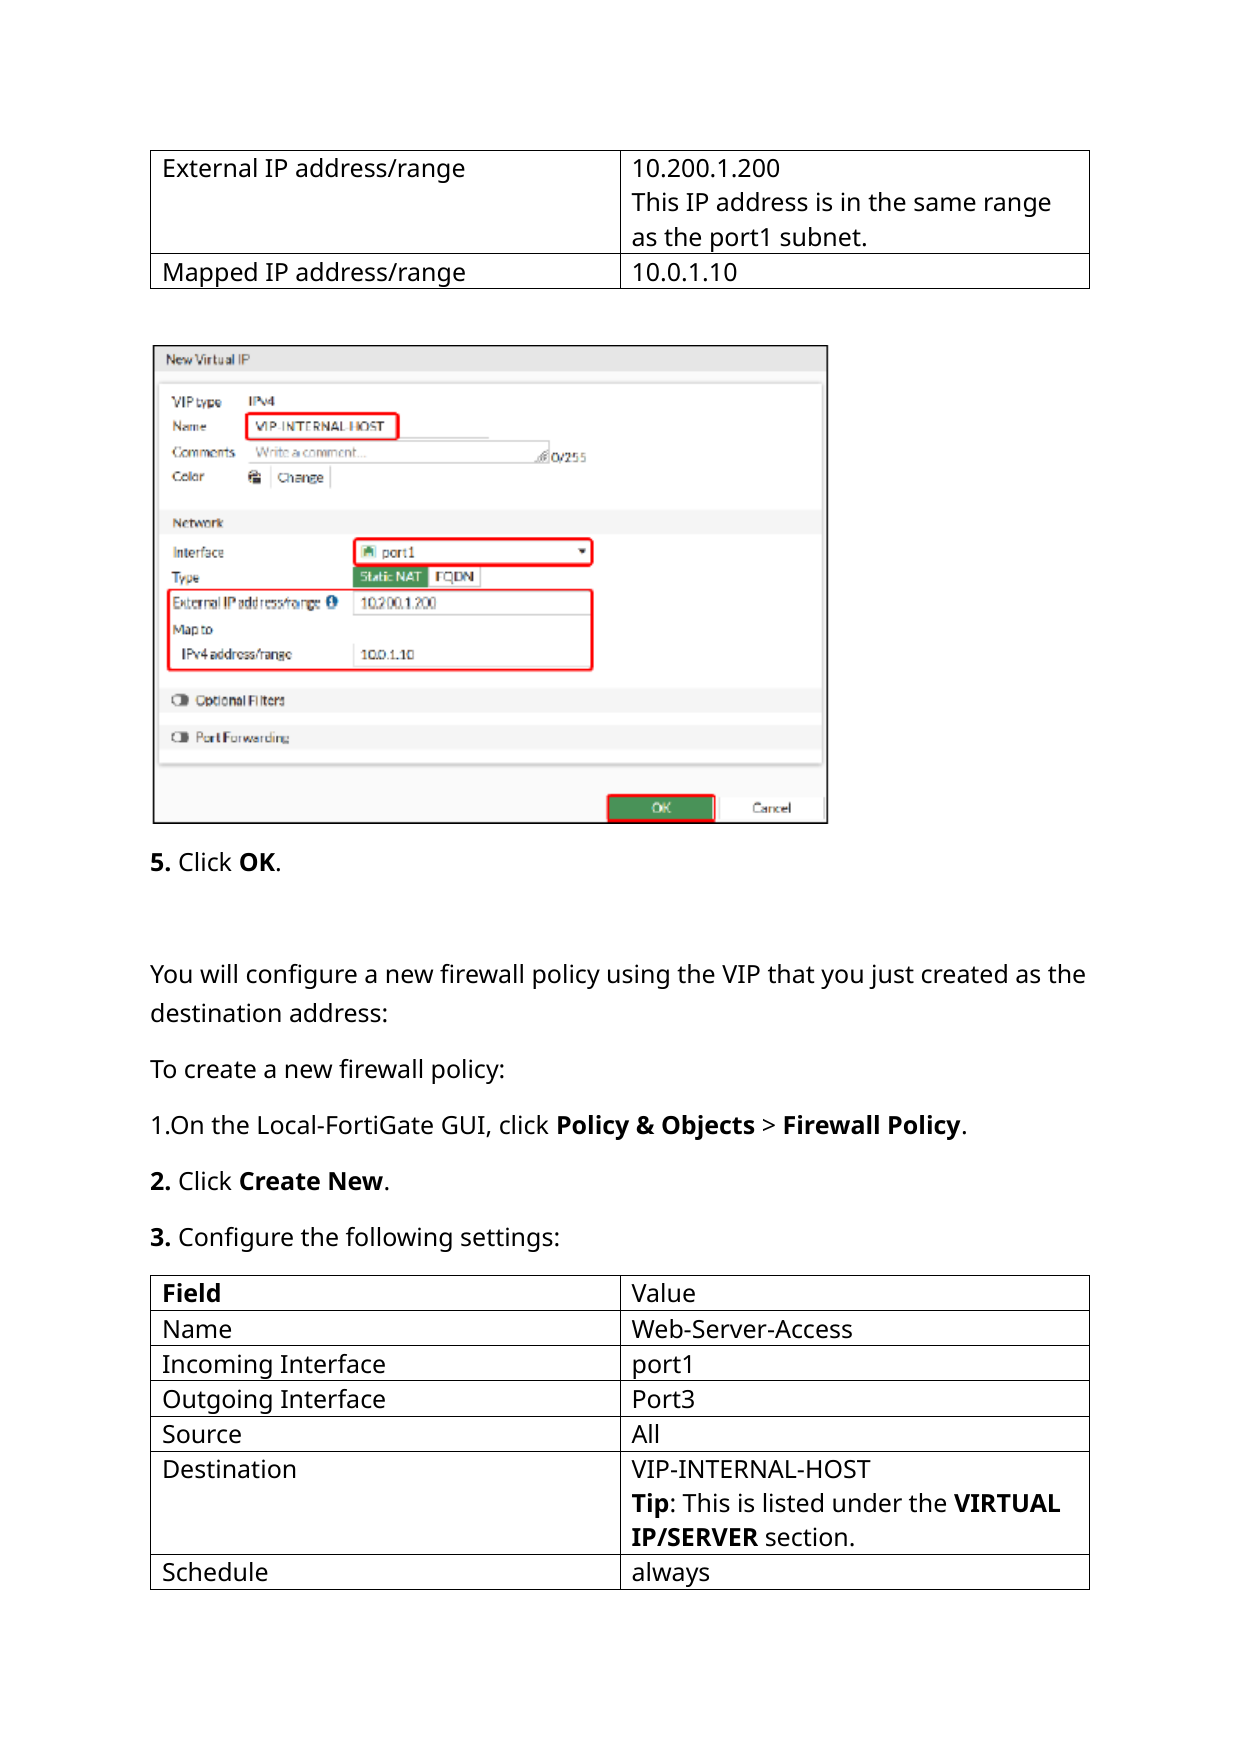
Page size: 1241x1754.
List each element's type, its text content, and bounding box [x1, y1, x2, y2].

text 2. Click Create New. [150, 1163, 1090, 1197]
text 5. Click OK. [150, 845, 1090, 879]
table_cell External IP address/range [151, 151, 620, 253]
table_cell Name [151, 1311, 620, 1345]
table_cell Web-Server-Access [621, 1311, 1089, 1345]
table_header Field [151, 1276, 620, 1310]
table_cell All [621, 1417, 1089, 1451]
table_cell Destination [151, 1452, 620, 1554]
table_cell Port3 [621, 1381, 1089, 1416]
table_cell Mapped IP address/range [151, 254, 620, 288]
table_cell always [621, 1555, 1089, 1589]
table_cell Schedule [151, 1555, 620, 1589]
table_cell port1 [621, 1346, 1089, 1380]
text To create a new firewall policy: [150, 1052, 1090, 1086]
text 1.On the Local-FortiGate GUI, click Policy & Objects > Firewall Policy. [150, 1108, 1090, 1142]
text 3. Configure the following settings: [150, 1219, 1090, 1253]
table_cell 10.0.1.10 [621, 254, 1089, 288]
table_cell Incoming Interface [151, 1346, 620, 1380]
picture [150, 345, 833, 824]
table_cell Outgoing Interface [151, 1381, 620, 1416]
text You will configure a new firewall policy using the VIP that you just created as the destination address: [150, 957, 1090, 1030]
table_header Value [621, 1276, 1089, 1310]
table_cell 10.200.1.200 This IP address is in the same range as the port1 subnet. [621, 151, 1089, 253]
table_cell VIP-INTERNAL-HOST Tip: This is listed under the VIRTUAL IP/SERVER section. [621, 1452, 1089, 1554]
table_cell Source [151, 1417, 620, 1451]
